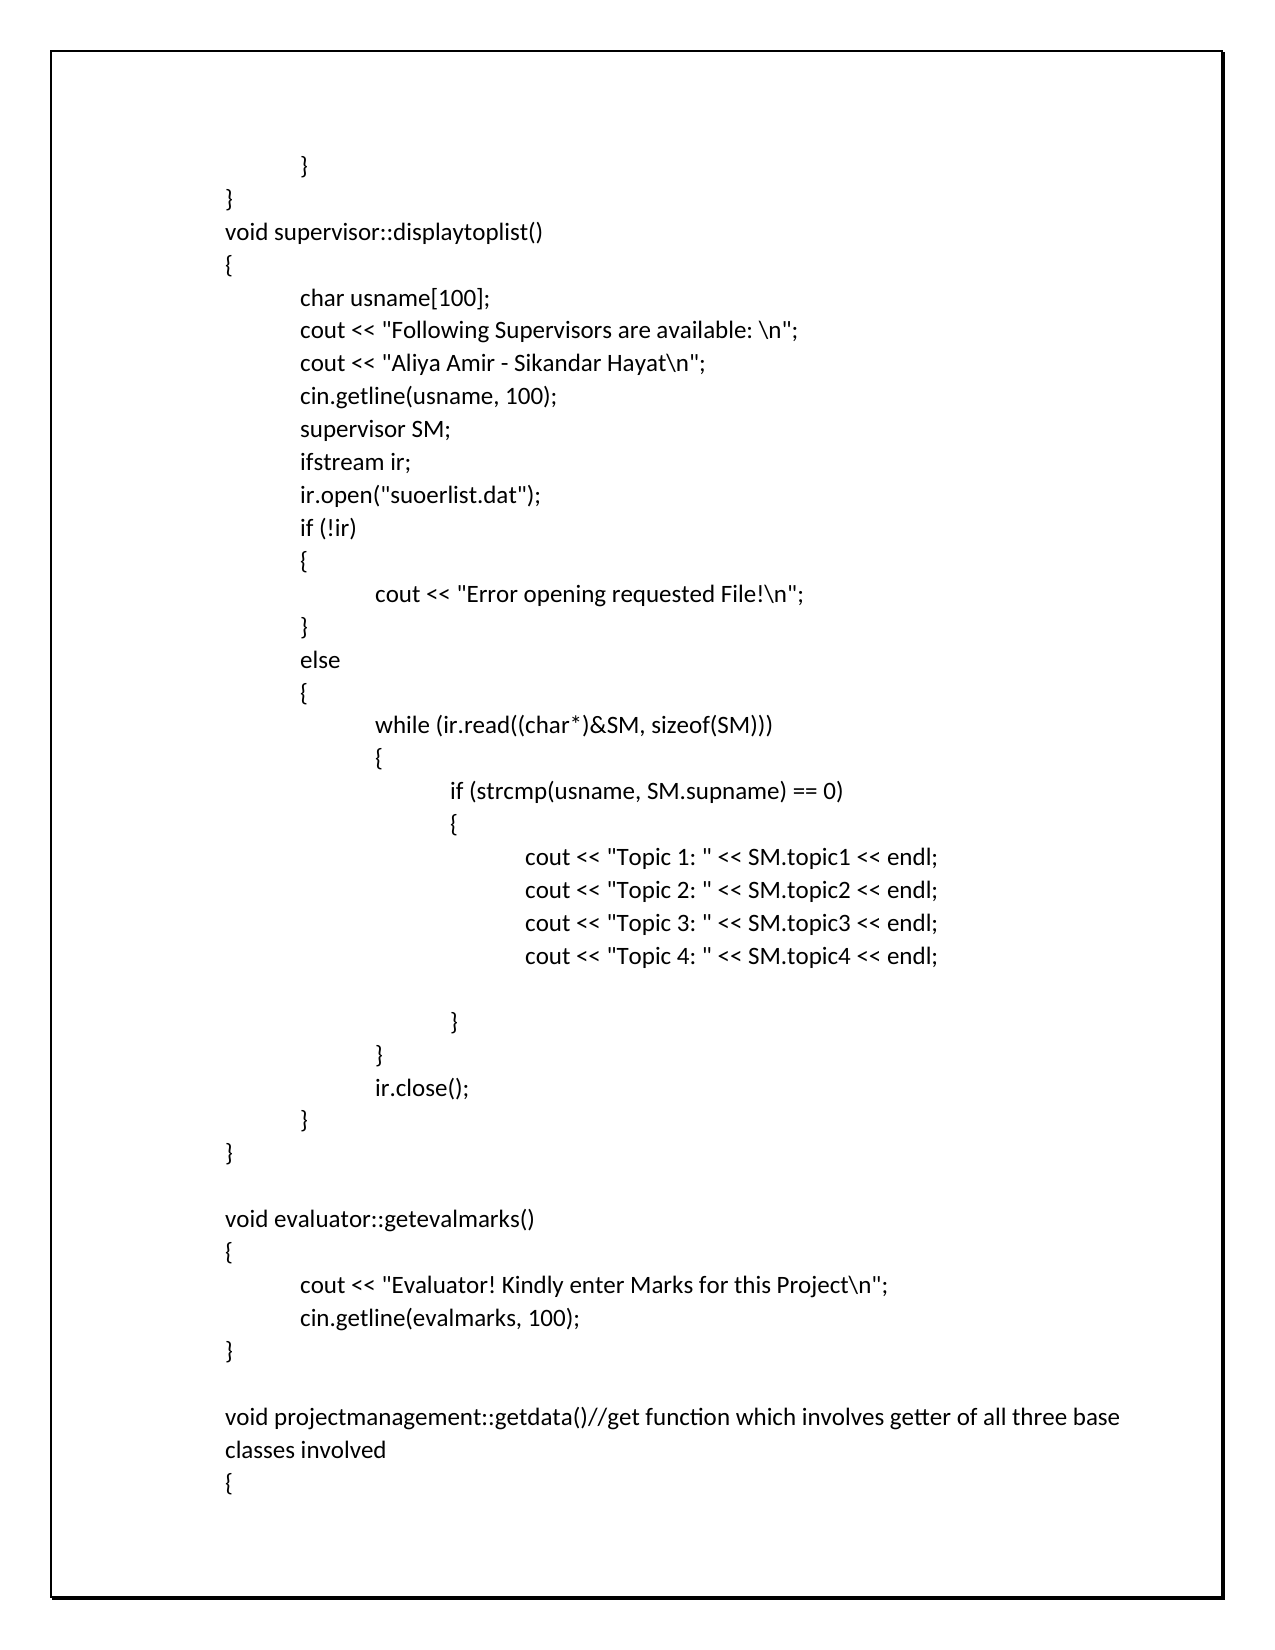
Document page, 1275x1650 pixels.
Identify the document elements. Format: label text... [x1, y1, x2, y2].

list cout << "Evaluator! Kindly enter Marks for this Project\n"; [225, 1269, 1123, 1300]
list cout << "Topic 1: " << SM.topic1 << endl; [225, 841, 1123, 872]
list { [225, 545, 1123, 576]
list if (strcmp(usname, SM.supname) == 0) [225, 775, 1123, 806]
list cout << "Topic 4: " << SM.topic4 << endl; [225, 940, 1123, 971]
list { [225, 808, 1123, 839]
list { [225, 677, 1123, 707]
list char usname[100]; [225, 282, 1123, 312]
list } [225, 150, 1123, 181]
list } [225, 183, 1123, 213]
list ifstream ir; [225, 446, 1123, 477]
list while (ir.read((char*)&SM, sizeof(SM))) [225, 709, 1123, 740]
list } [225, 1335, 1123, 1366]
list cout << "Topic 3: " << SM.topic3 << endl; [225, 907, 1123, 938]
list ir.close(); [225, 1072, 1123, 1102]
list } [225, 1104, 1123, 1135]
list cout << "Aliya Amir - Sikandar Hayat\n"; [225, 347, 1123, 378]
list { [225, 1467, 1123, 1497]
list cout << "Following Supervisors are available: \n"; [225, 314, 1123, 345]
list void supervisor::displaytoplist() [225, 216, 1123, 246]
list } [225, 611, 1123, 641]
list void evaluator::getevalmarks() [225, 1203, 1123, 1234]
list } [225, 1137, 1123, 1168]
list if (!ir) [225, 512, 1123, 543]
list cout << "Topic 2: " << SM.topic2 << endl; [225, 874, 1123, 905]
list { [225, 742, 1123, 773]
list } [225, 1039, 1123, 1069]
list cout << "Error opening requested File!\n"; [225, 578, 1123, 608]
list cin.getline(evalmarks, 100); [225, 1302, 1123, 1333]
list void projectmanagement::getdata()//get function which involves getter of all three base classes involved [225, 1401, 1123, 1464]
list { [225, 249, 1123, 279]
list } [225, 1006, 1123, 1036]
list ir.open("suoerlist.dat"); [225, 479, 1123, 510]
list supervisor SM; [225, 413, 1123, 444]
list else [225, 644, 1123, 674]
list { [225, 1236, 1123, 1267]
list cin.getline(usname, 100); [225, 380, 1123, 411]
